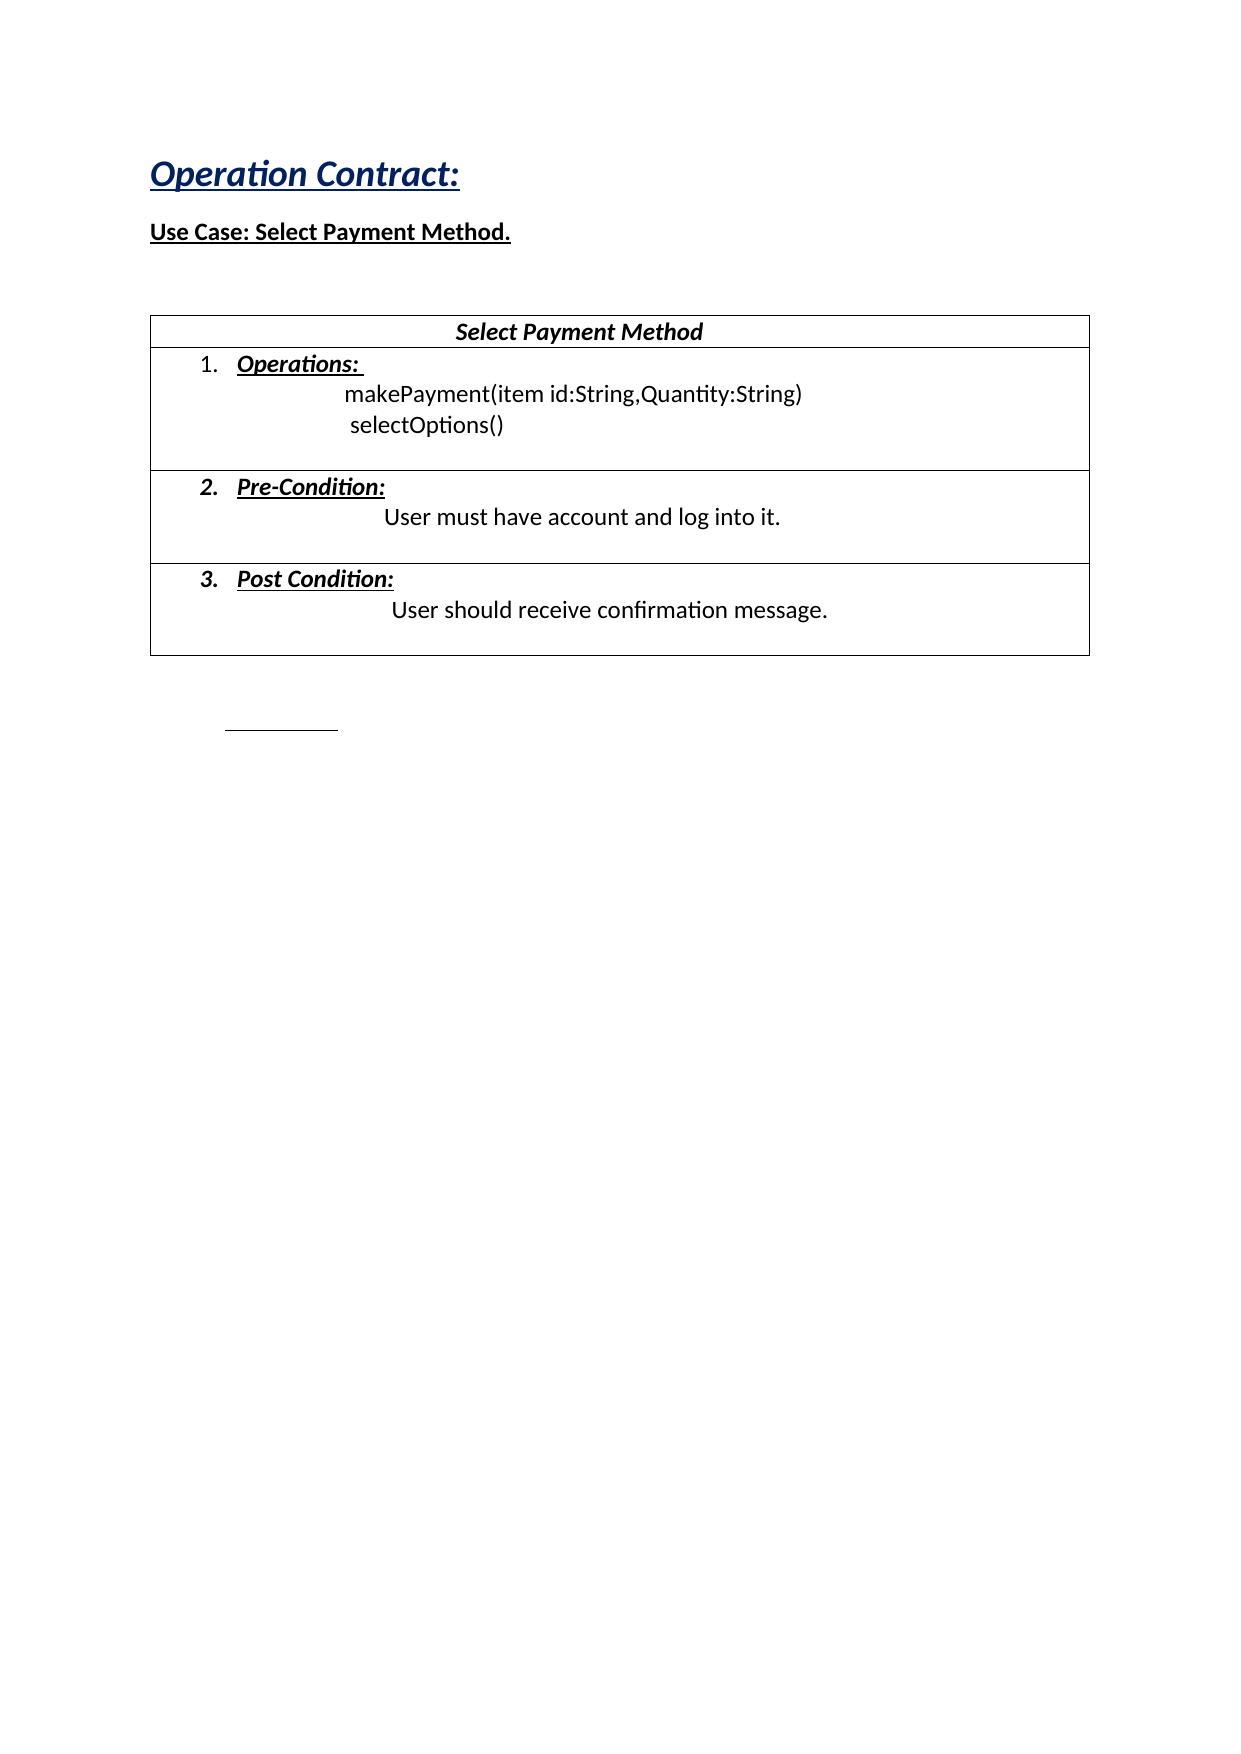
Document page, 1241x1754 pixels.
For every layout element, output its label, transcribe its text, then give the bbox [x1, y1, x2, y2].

text Use Case: Select Payment Method. [150, 216, 1090, 247]
table_cell Post Condition: User should receive confirmation message. [151, 564, 1089, 655]
table_header Select Payment Method [151, 316, 1089, 347]
text Operation Contract: [150, 150, 1090, 196]
table_cell Pre-Condition: User must have account and log into it. [151, 471, 1089, 563]
table_cell Operations: makePayment(item id:String,Quantity:String) selectOptions() [151, 348, 1089, 470]
